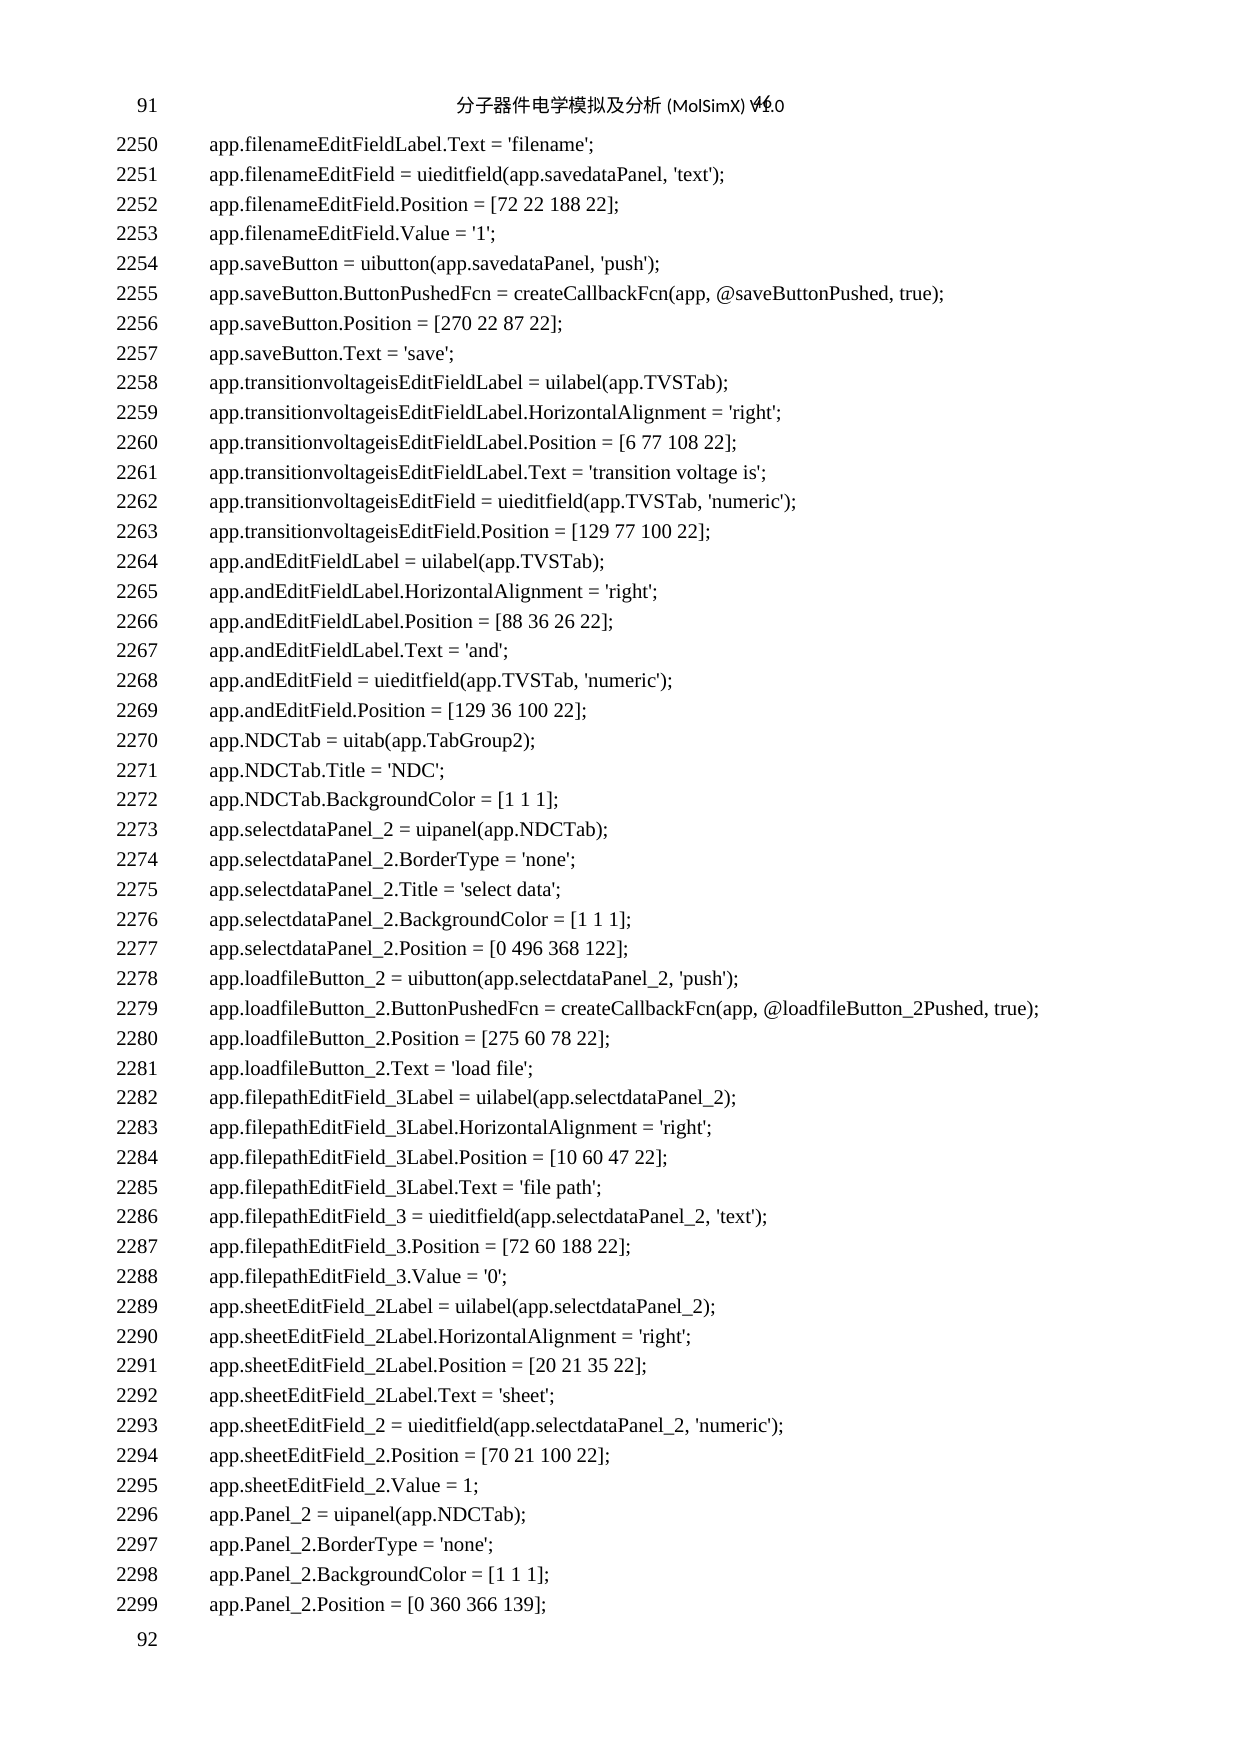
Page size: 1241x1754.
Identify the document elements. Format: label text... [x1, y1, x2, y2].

text app.andEditField = uieditfield(app.TVSTab, 'numeric'); [209, 665, 1053, 695]
text app.filepathEditField_3.Position = [72 60 188 22]; [209, 1231, 1053, 1261]
text app.selectdataPanel_2.Title = 'select data'; [209, 874, 1053, 904]
text app.sheetEditField_2Label.Text = 'sheet'; [209, 1380, 1053, 1410]
text app.filepathEditField_3.Value = '0'; [209, 1261, 1053, 1291]
text app.sheetEditField_2.Value = 1; [209, 1470, 1053, 1499]
text app.Panel_2.BorderType = 'none'; [209, 1529, 1053, 1559]
text app.sheetEditField_2Label = uilabel(app.selectdataPanel_2); [209, 1291, 1053, 1321]
text app.filepathEditField_3 = uieditfield(app.selectdataPanel_2, 'text'); [209, 1202, 1053, 1231]
text app.loadfileButton_2.Position = [275 60 78 22]; [209, 1023, 1053, 1053]
text app.filepathEditField_3Label.HorizontalAlignment = 'right'; [209, 1112, 1053, 1142]
text app.Panel_2.Position = [0 360 366 139]; [209, 1589, 1053, 1619]
text app.filepathEditField_3Label.Position = [10 60 47 22]; [209, 1142, 1053, 1172]
text app.andEditFieldLabel.Position = [88 36 26 22]; [209, 606, 1053, 636]
text app.selectdataPanel_2.BorderType = 'none'; [209, 844, 1053, 874]
text app.NDCTab = uitab(app.TabGroup2); [209, 725, 1053, 755]
text app.loadfileButton_2 = uibutton(app.selectdataPanel_2, 'push'); [209, 963, 1053, 993]
text app.sheetEditField_2Label.HorizontalAlignment = 'right'; [209, 1321, 1053, 1351]
text app.NDCTab.Title = 'NDC'; [209, 755, 1053, 784]
text app.filenameEditFieldLabel.Text = 'filename'; [209, 129, 1053, 159]
text app.NDCTab.BackgroundColor = [1 1 1]; [209, 784, 1053, 814]
text app.filepathEditField_3Label.Text = 'file path'; [209, 1172, 1053, 1202]
text app.loadfileButton_2.Text = 'load file'; [209, 1053, 1053, 1082]
text app.loadfileButton_2.ButtonPushedFcn = createCallbackFcn(app, @loadfileButton_2Pushed, true); [209, 993, 1053, 1023]
text app.andEditFieldLabel.HorizontalAlignment = 'right'; [209, 576, 1053, 606]
text app.saveButton.Position = [270 22 87 22]; [209, 308, 1053, 338]
text app.filenameEditField.Value = '1'; [209, 218, 1053, 248]
text app.selectdataPanel_2.BackgroundColor = [1 1 1]; [209, 904, 1053, 933]
text app.selectdataPanel_2 = uipanel(app.NDCTab); [209, 814, 1053, 844]
text app.sheetEditField_2 = uieditfield(app.selectdataPanel_2, 'numeric'); [209, 1410, 1053, 1440]
text app.transitionvoltageisEditFieldLabel.Text = 'transition voltage is'; [209, 457, 1053, 487]
text app.Panel_2 = uipanel(app.NDCTab); [209, 1499, 1053, 1529]
text app.sheetEditField_2Label.Position = [20 21 35 22]; [209, 1351, 1053, 1380]
text app.andEditField.Position = [129 36 100 22]; [209, 695, 1053, 725]
text app.transitionvoltageisEditFieldLabel = uilabel(app.TVSTab); [209, 367, 1053, 397]
text app.saveButton.ButtonPushedFcn = createCallbackFcn(app, @saveButtonPushed, true); [209, 278, 1053, 308]
text app.selectdataPanel_2.Position = [0 496 368 122]; [209, 933, 1053, 963]
text app.transitionvoltageisEditFieldLabel.Position = [6 77 108 22]; [209, 427, 1053, 457]
text app.andEditFieldLabel = uilabel(app.TVSTab); [209, 546, 1053, 576]
text app.saveButton = uibutton(app.savedataPanel, 'push'); [209, 248, 1053, 278]
text app.sheetEditField_2.Position = [70 21 100 22]; [209, 1440, 1053, 1470]
text app.filenameEditField = uieditfield(app.savedataPanel, 'text'); [209, 159, 1053, 189]
text app.Panel_2.BackgroundColor = [1 1 1]; [209, 1559, 1053, 1589]
text app.saveButton.Text = 'save'; [209, 338, 1053, 367]
text app.andEditFieldLabel.Text = 'and'; [209, 636, 1053, 665]
text app.transitionvoltageisEditFieldLabel.HorizontalAlignment = 'right'; [209, 397, 1053, 427]
text app.filenameEditField.Position = [72 22 188 22]; [209, 189, 1053, 218]
text app.transitionvoltageisEditField = uieditfield(app.TVSTab, 'numeric'); [209, 487, 1053, 516]
text app.transitionvoltageisEditField.Position = [129 77 100 22]; [209, 516, 1053, 546]
text app.filepathEditField_3Label = uilabel(app.selectdataPanel_2); [209, 1082, 1053, 1112]
